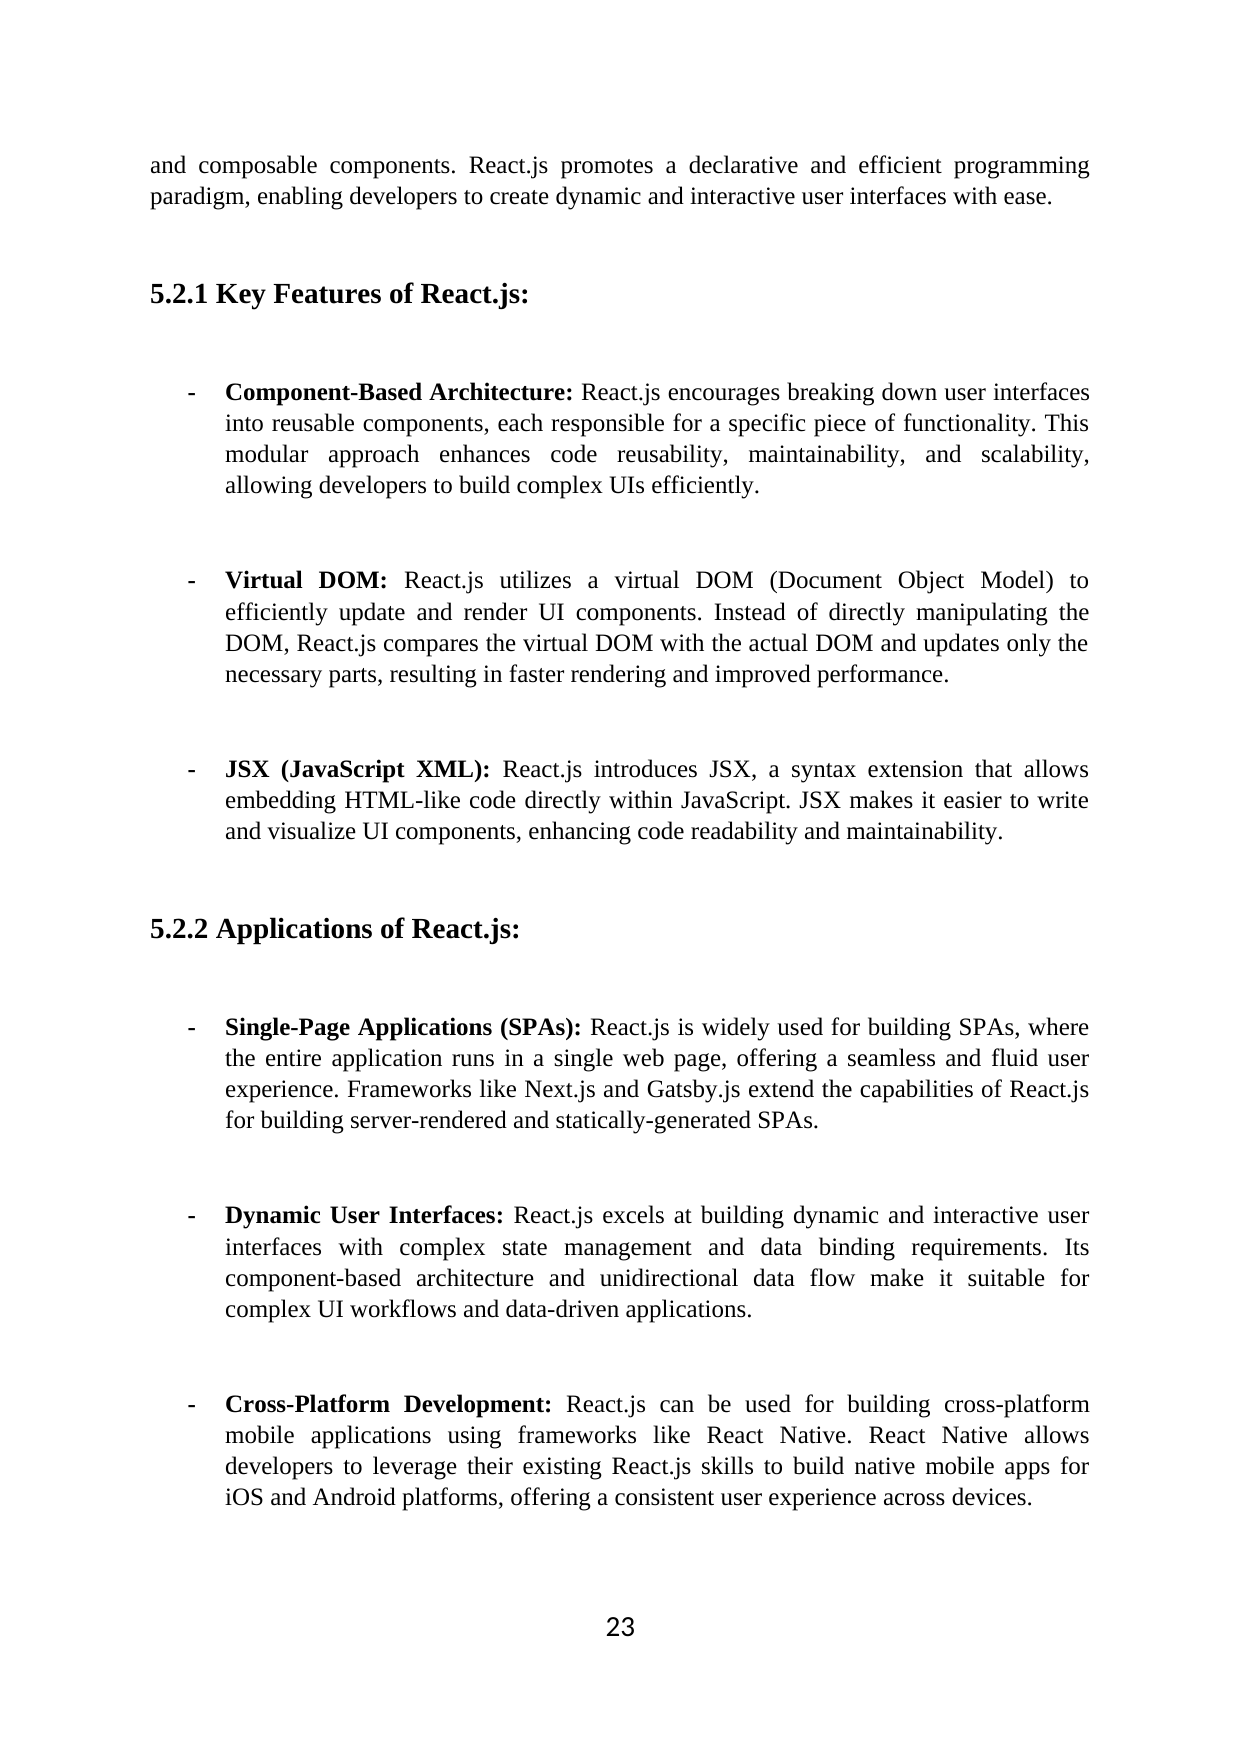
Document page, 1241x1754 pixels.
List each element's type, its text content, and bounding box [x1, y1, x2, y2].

list Component-Based Architecture: React.js encourages breaking down user interfaces into reusable components, each responsible for a specific piece of functionality. This modular approach enhances code reusability, maintainability, and scalability, allowing developers to build complex UIs efficiently. [187, 377, 1090, 499]
text 5.2.1 Key Features of React.js: [150, 276, 1090, 310]
list Virtual DOM: React.js utilizes a virtual DOM (Document Object Model) to efficiently update and render UI components. Instead of directly manipulating the DOM, React.js compares the virtual DOM with the actual DOM and updates only the necessary parts, resulting in faster rendering and improved performance. [187, 566, 1090, 687]
list Dynamic User Interfaces: React.js excels at building dynamic and interactive user interfaces with complex state management and data binding requirements. Its component-based architecture and unidirectional data flow make it suitable for complex UI workflows and data-driven applications. [187, 1201, 1090, 1322]
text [150, 150, 1090, 210]
list Single-Page Applications (SPAs): React.js is widely used for building SPAs, where the entire application runs in a single web page, offering a seamless and fluid user experience. Frameworks like Next.js and Gatsby.js extend the capabilities of React.js for building server-rendered and statically-generated SPAs. [187, 1012, 1090, 1134]
list JSX (JavaScript XML): React.js introduces JSX, a syntax extension that allows embedding HTML-like code directly within JavaScript. JSX makes it easier to write and visualize UI components, enhancing code readability and maintainability. [187, 754, 1090, 845]
text 5.2.2 Applications of React.js: [150, 912, 1090, 945]
list Cross-Platform Development: React.js can be used for building cross-platform mobile applications using frameworks like React Native. React Native allows developers to leverage their existing React.js skills to build native mobile apps for iOS and Android platforms, offering a consistent user experience across devices. [187, 1389, 1090, 1511]
